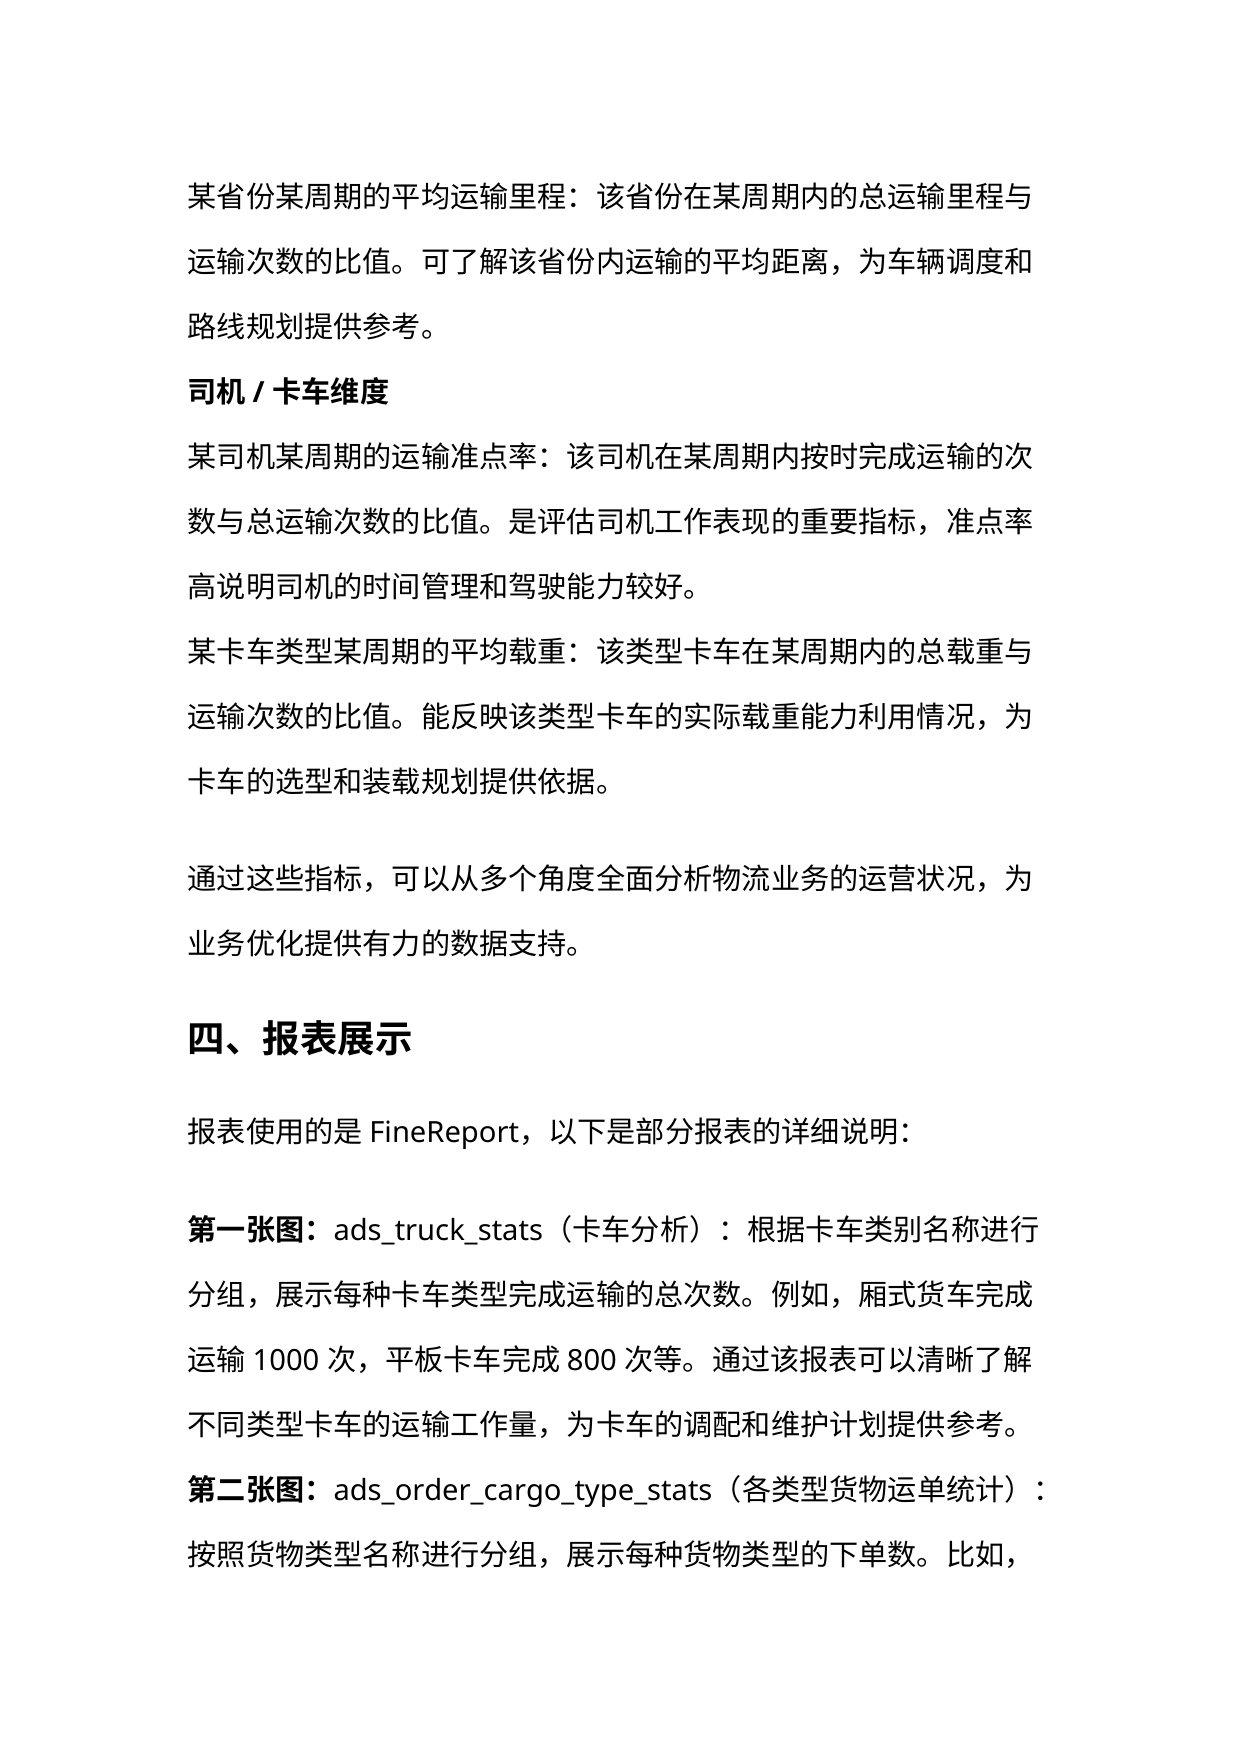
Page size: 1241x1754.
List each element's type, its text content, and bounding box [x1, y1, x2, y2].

text 某司机某周期的运输准点率：该司机在某周期内按时完成运输的次数与总运输次数的比值。是评估司机工作表现的重要指标，准点率高说明司机的时间管理和驾驶能力较好。 [187, 422, 1053, 617]
subtitle 四、报表展示 [187, 1004, 1053, 1069]
text 司机 / 卡车维度 [187, 357, 1053, 422]
text 某省份某周期的平均运输里程：该省份在某周期内的总运输里程与运输次数的比值。可了解该省份内运输的平均距离，为车辆调度和路线规划提供参考。 [187, 162, 1053, 357]
text 某卡车类型某周期的平均载重：该类型卡车在某周期内的总载重与运输次数的比值。能反映该类型卡车的实际载重能力利用情况，为卡车的选型和装载规划提供依据。 [187, 617, 1053, 812]
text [187, 1455, 1053, 1585]
text 通过这些指标，可以从多个角度全面分析物流业务的运营状况，为业务优化提供有力的数据支持。 [187, 844, 1053, 974]
text 报表使用的是 FineReport，以下是部分报表的详细说明： [187, 1098, 1053, 1163]
text 第一张图：ads_truck_stats（卡车分析）：根据卡车类别名称进行分组，展示每种卡车类型完成运输的总次数。例如，厢式货车完成运输 1000 次，平板卡车完成 800 次等。通过该报表可以清晰了解不同类型卡车的运输工作量，为卡车的调配和维护计划提供参考。 [187, 1195, 1053, 1455]
